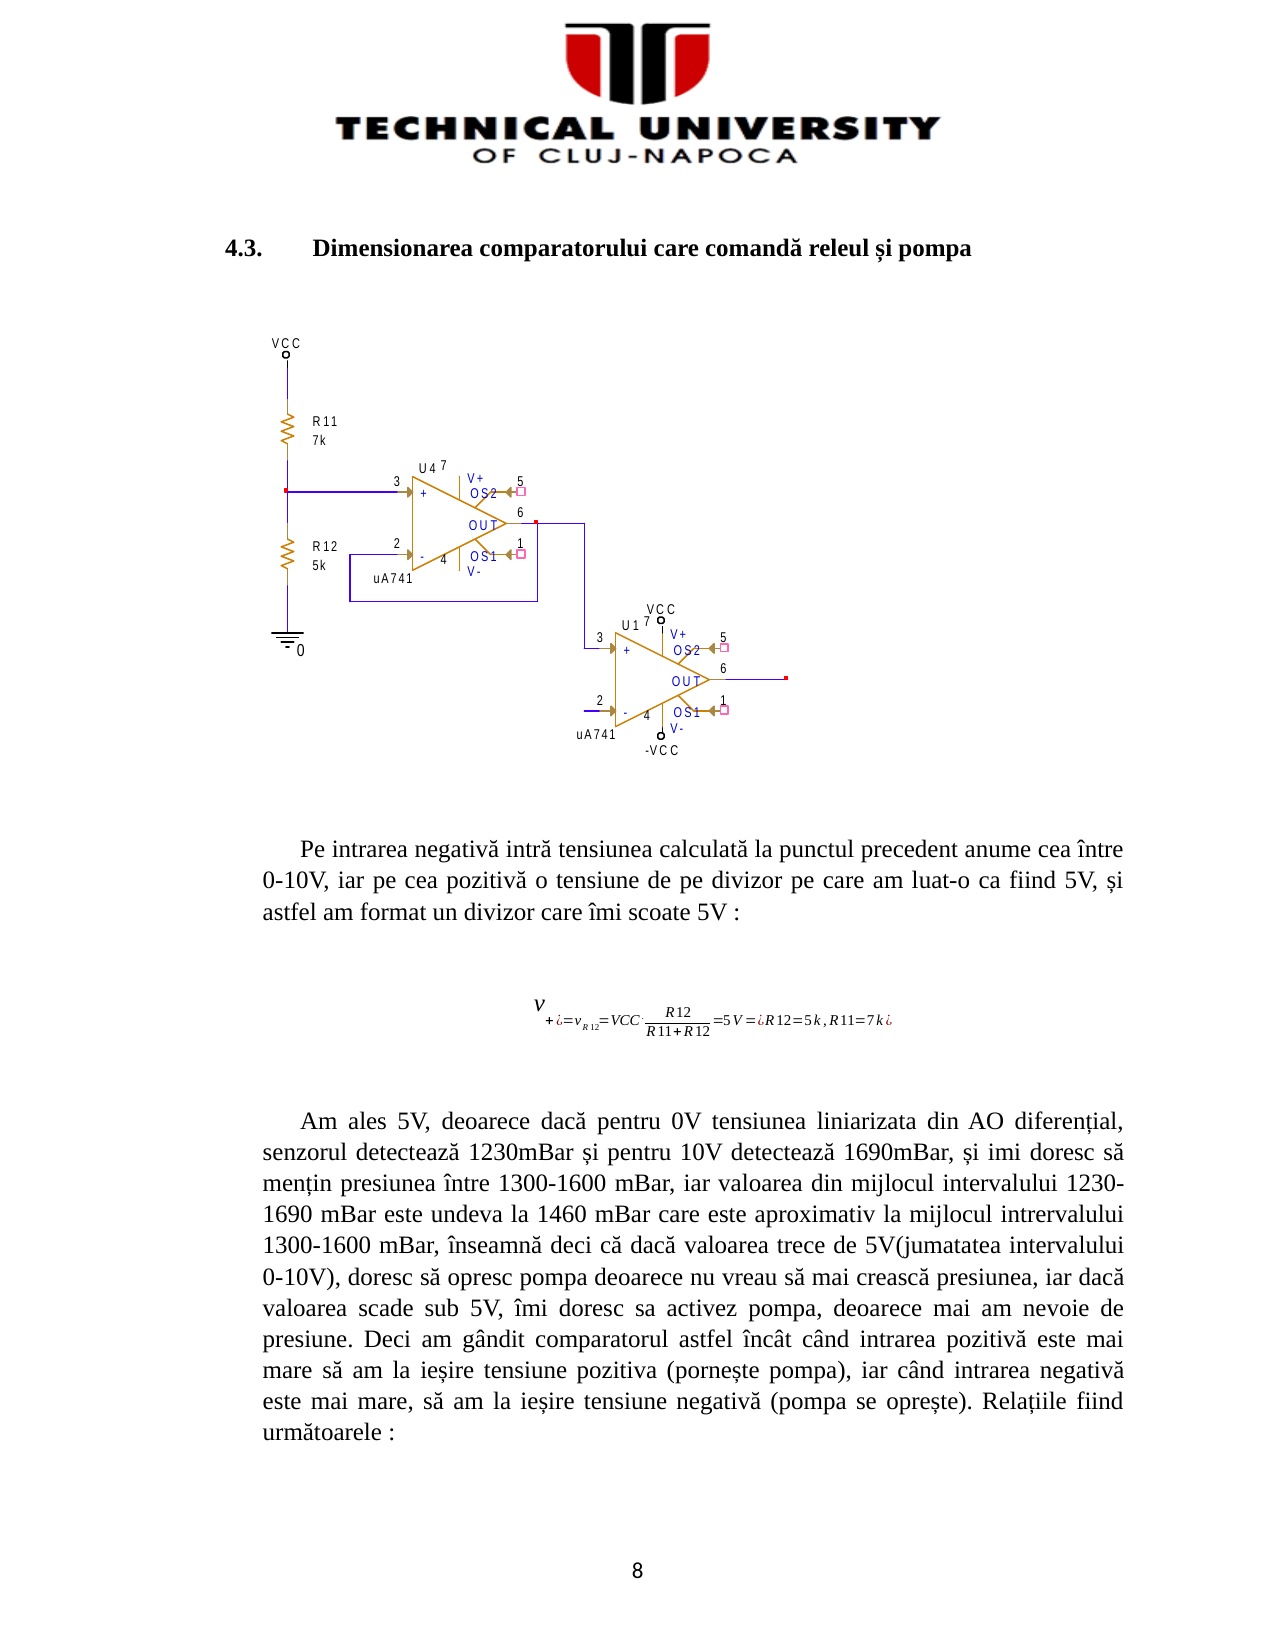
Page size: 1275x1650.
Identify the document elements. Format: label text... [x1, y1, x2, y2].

picture [325, 15, 951, 175]
list Dimensionarea comparatorului care comandă releul și pompa [225, 233, 1125, 262]
list Am ales 5V, deoarece dacă pentru 0V tensiunea liniarizata din AO diferențial, senzorul detectează 1230mBar și pentru 10V detectează 1690mBar, și imi doresc să mențin presiunea între 1300-1600 mBar, iar valoarea din mijlocul intervalului 1230-1690 mBar este undeva la 1460 mBar care este aproximativ la mijlocul intrervalului 1300-1600 mBar, înseamnă deci că dacă valoarea trece de 5V(jumatatea intervalului 0-10V), doresc să opresc pompa deoarece nu vreau să mai crească presiunea, iar dacă valoarea scade sub 5V, îmi doresc sa activez pompa, deoarece mai am nevoie de presiune. Deci am gândit comparatorul astfel încât când intrarea pozitivă este mai mare să am la ieșire tensiune pozitiva (pornește pompa), iar când intrarea negativă este mai mare, să am la ieșire tensiune negativă (pompa se oprește). Relațiile fiind următoarele : [262, 1106, 1125, 1446]
list Pe intrarea negativă intră tensiunea calculată la punctul precedent anume cea între 0-10V, iar pe cea pozitivă o tensiune de pe divizor pe care am luat-o ca fiind 5V, și astfel am format un divizor care îmi scoate 5V : [262, 834, 1125, 925]
